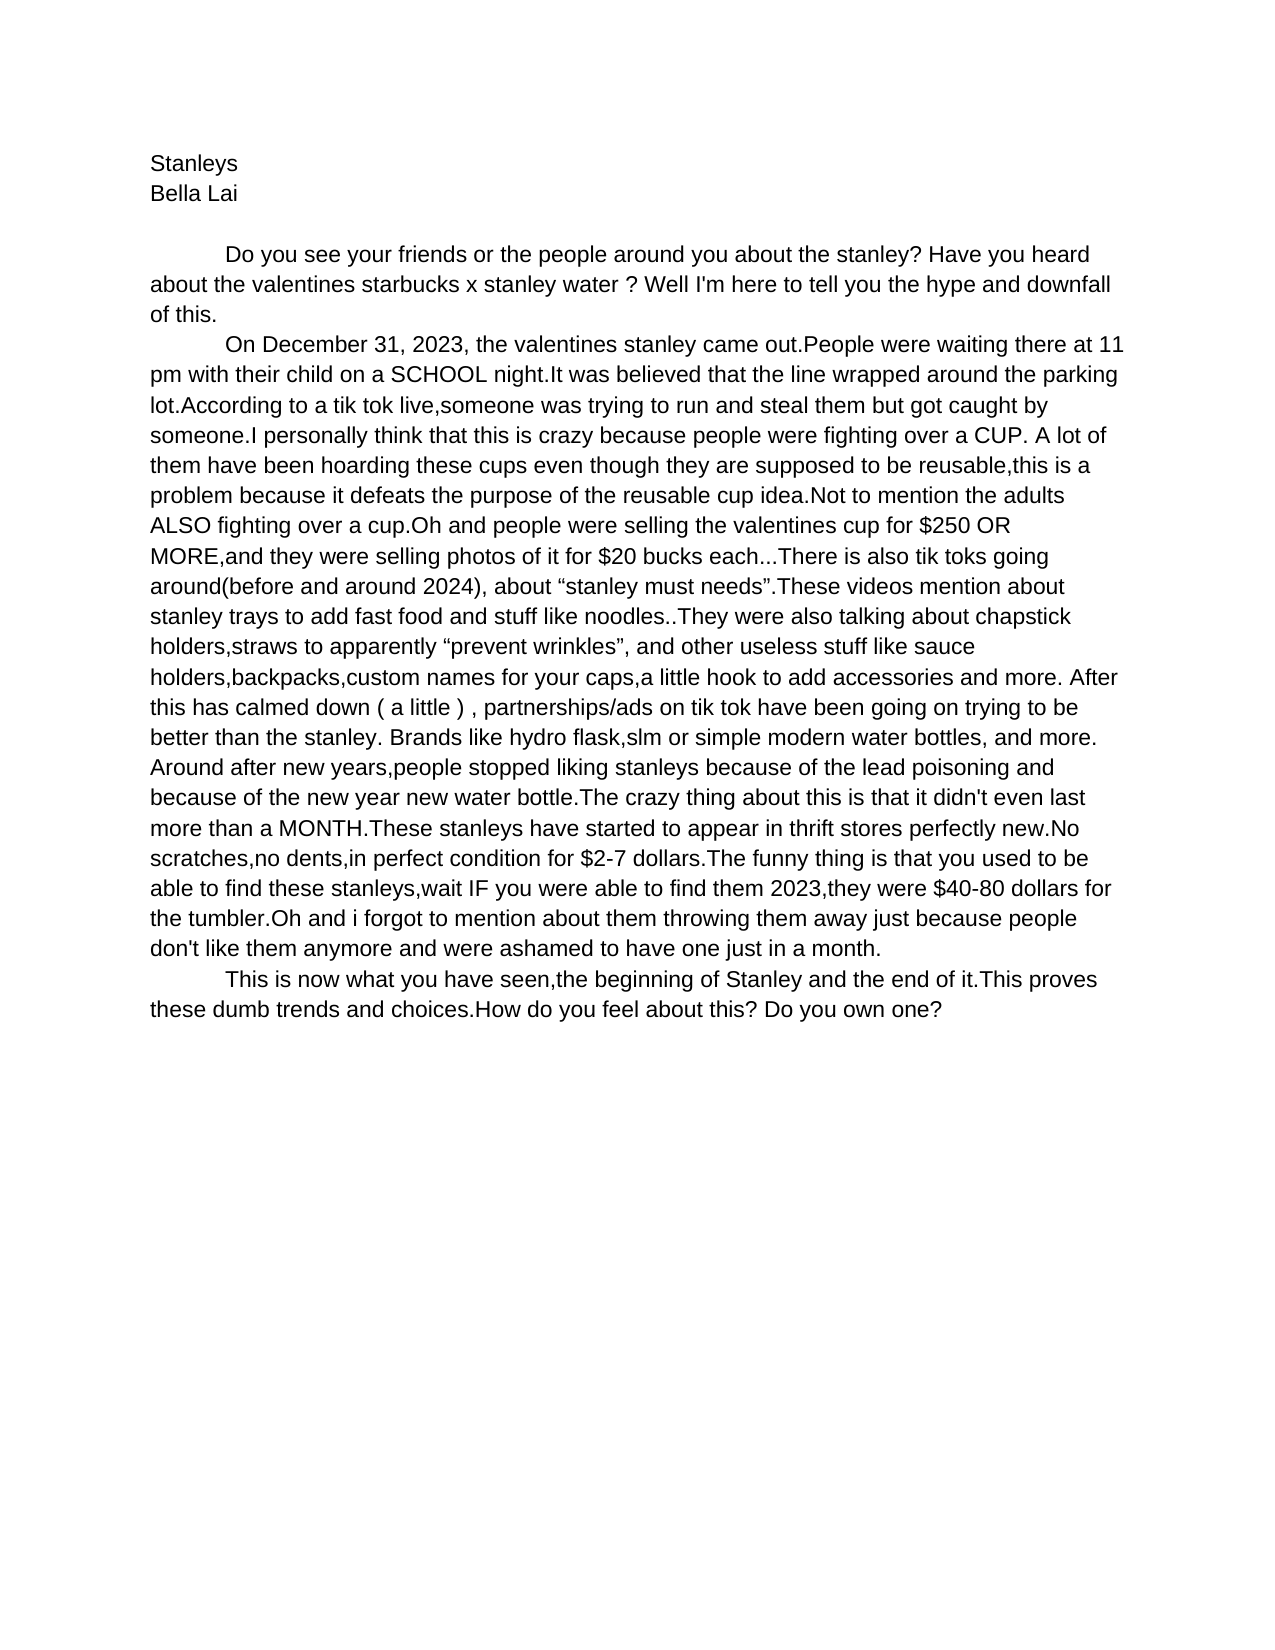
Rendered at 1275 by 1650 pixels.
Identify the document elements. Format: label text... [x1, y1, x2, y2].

text Bella Lai [150, 180, 1125, 207]
text This is now what you have seen,the beginning of Stanley and the end of it.This proves these dumb trends and choices.How do you feel about this? Do you own one? [150, 966, 1125, 1022]
text Stanleys [150, 150, 1125, 176]
text On December 31, 2023, the valentines stanley came out.People were waiting there at 11 pm with their child on a SCHOOL night.It was believed that the line wrapped around the parking lot.According to a tik tok live,someone was trying to run and steal them but got caught by someone.I personally think that this is crazy because people were fighting over a CUP. A lot of them have been hoarding these cups even though they are supposed to be reusable,this is a problem because it defeats the purpose of the reusable cup idea.Not to mention the adults ALSO fighting over a cup.Oh and people were selling the valentines cup for $250 OR MORE,and they were selling photos of it for $20 bucks each...There is also tik toks going around(before and around 2024), about “stanley must needs”.These videos mention about stanley trays to add fast food and stuff like noodles..They were also talking about chapstick holders,straws to apparently “prevent wrinkles”, and other useless stuff like sauce holders,backpacks,custom names for your caps,a little hook to add accessories and more. After this has calmed down ( a little ) , partnerships/ads on tik tok have been going on trying to be better than the stanley. Brands like hydro flask,slm or simple modern water bottles, and more. Around after new years,people stopped liking stanleys because of the lead poisoning and because of the new year new water bottle.The crazy thing about this is that it didn't even last more than a MONTH.These stanleys have started to appear in thrift stores perfectly new.No scratches,no dents,in perfect condition for $2-7 dollars.The funny thing is that you used to be able to find these stanleys,wait IF you were able to find them 2023,they were $40-80 dollars for the tumbler.Oh and i forgot to mention about them throwing them away just because people don't like them anymore and were ashamed to have one just in a month. [150, 331, 1125, 962]
text Do you see your friends or the people around you about the stanley? Have you heard about the valentines starbucks x stanley water ? Well I'm here to tell you the hype and downfall of this. [150, 241, 1125, 327]
